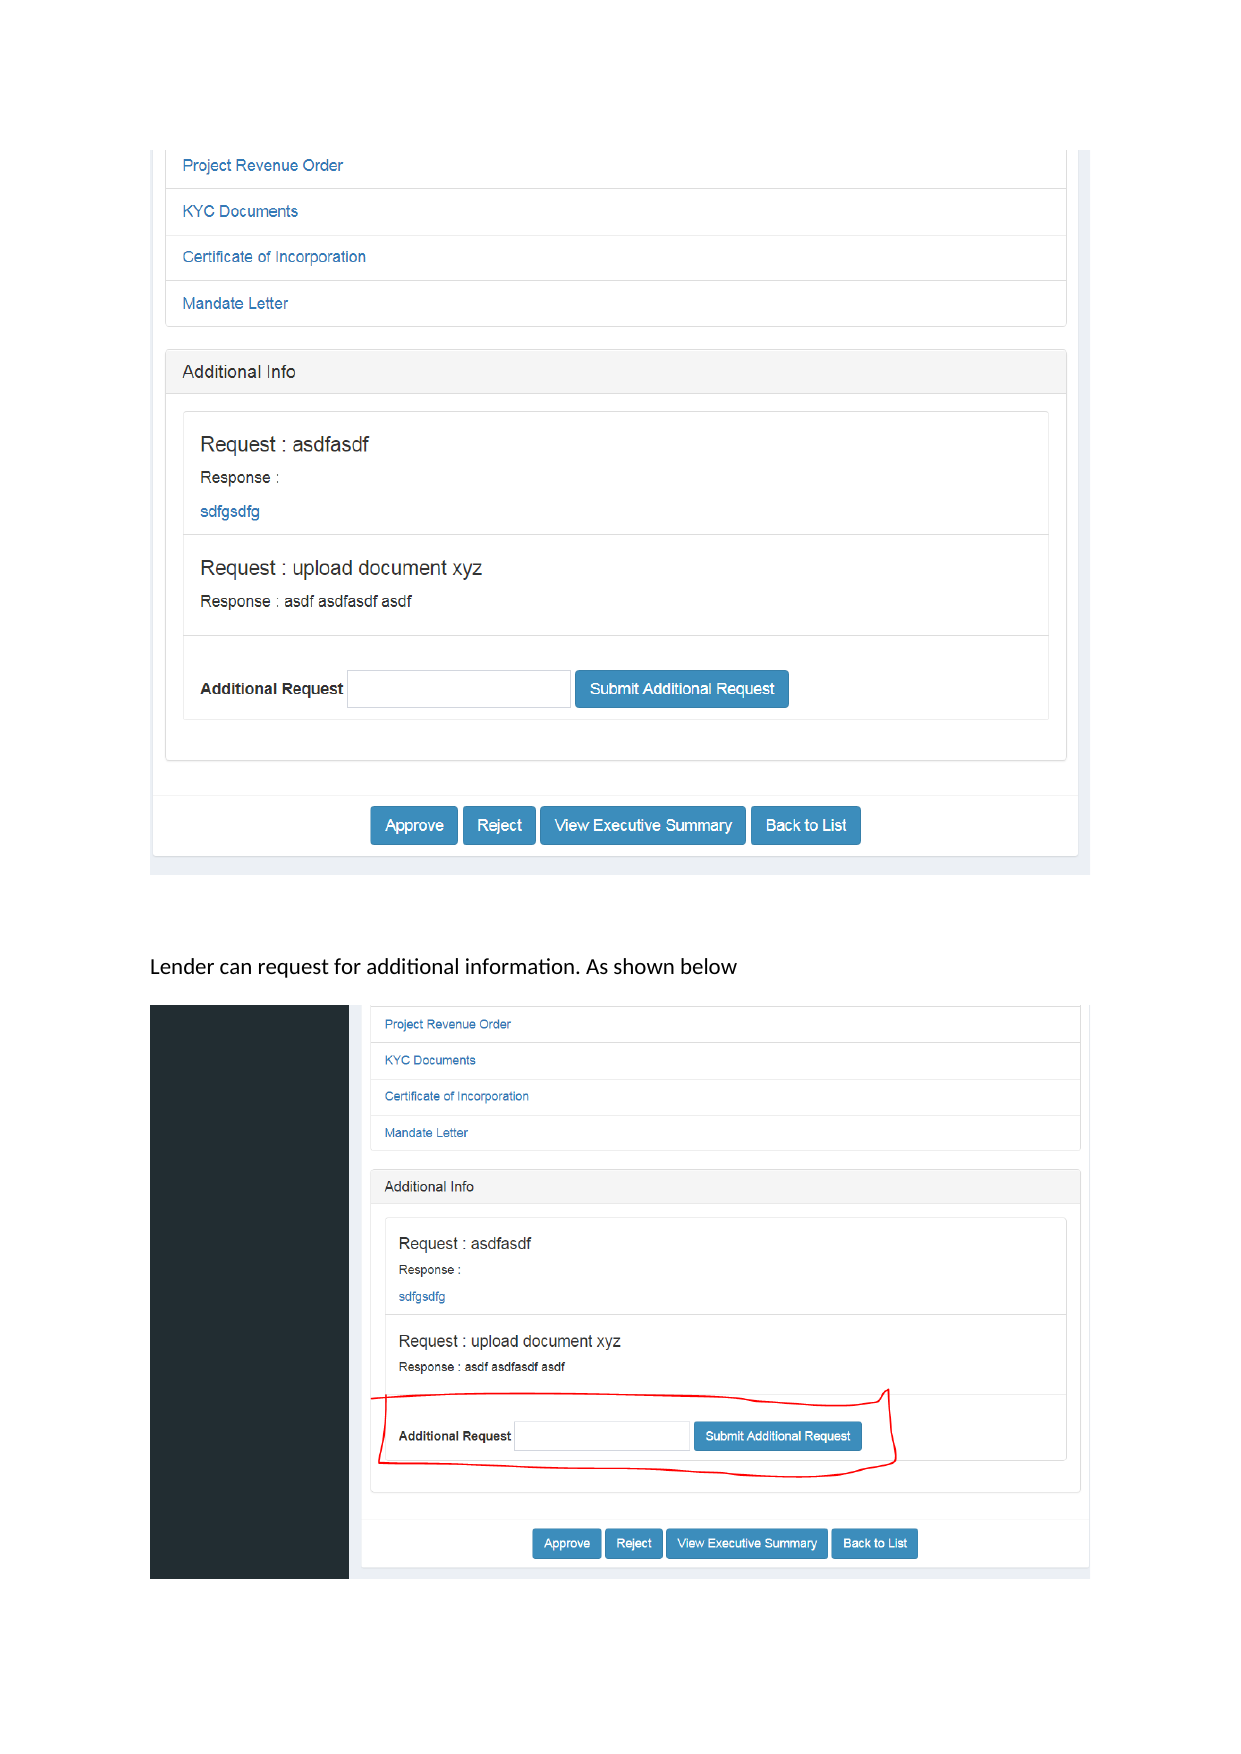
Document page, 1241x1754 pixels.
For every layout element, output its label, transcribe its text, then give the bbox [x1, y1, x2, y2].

picture [150, 1005, 1091, 1579]
text Lender can request for additional information. As shown below [150, 952, 1090, 980]
picture [150, 150, 1091, 875]
